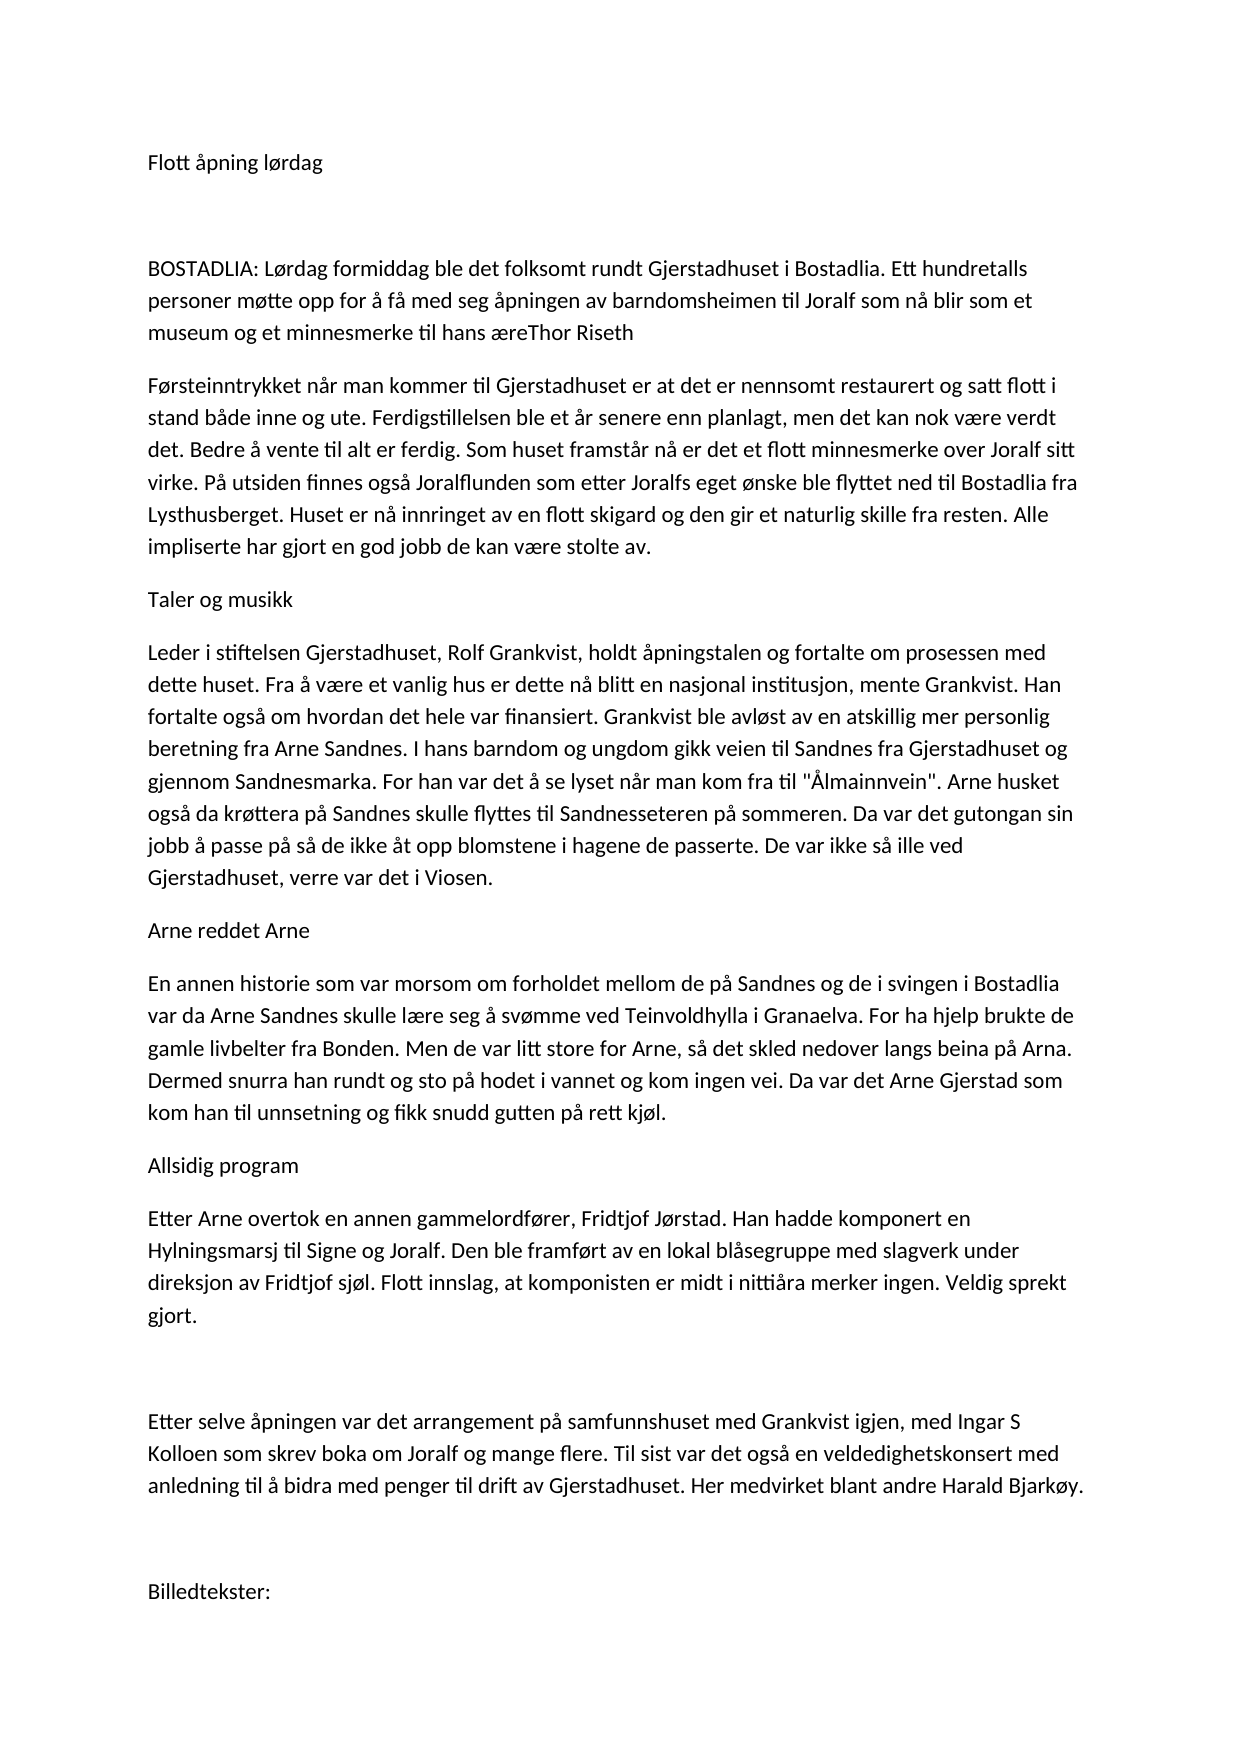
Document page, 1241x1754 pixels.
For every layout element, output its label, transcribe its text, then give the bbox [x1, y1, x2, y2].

text En annen historie som var morsom om forholdet mellom de på Sandnes og de i svingen i Bostadlia var da Arne Sandnes skulle lære seg å svømme ved Teinvoldhylla i Granaelva. For ha hjelp brukte de gamle livbelter fra Bonden. Men de var litt store for Arne, så det skled nedover langs beina på Arna. Dermed snurra han rundt og sto på hodet i vannet og kom ingen vei. Da var det Arne Gjerstad som kom han til unnsetning og fikk snudd gutten på rett kjøl. [148, 969, 1093, 1126]
text Leder i stiftelsen Gjerstadhuset, Rolf Grankvist, holdt åpningstalen og fortalte om prosessen med dette huset. Fra å være et vanlig hus er dette nå blitt en nasjonal institusjon, mente Grankvist. Han fortalte også om hvordan det hele var finansiert. Grankvist ble avløst av en atskillig mer personlig beretning fra Arne Sandnes. I hans barndom og ungdom gikk veien til Sandnes fra Gjerstadhuset og gjennom Sandnesmarka. For han var det å se lyset når man kom fra til "Ålmainnvein". Arne husket også da krøttera på Sandnes skulle flyttes til Sandnesseteren på sommeren. Da var det gutongan sin jobb å passe på så de ikke åt opp blomstene i hagene de passerte. De var ikke så ille ved Gjerstadhuset, verre var det i Viosen. [148, 638, 1093, 891]
text Taler og musikk [148, 585, 1093, 613]
text BOSTADLIA: Lørdag formiddag ble det folksomt rundt Gjerstadhuset i Bostadlia. Ett hundretalls personer møtte opp for å få med seg åpningen av barndomsheimen til Joralf som nå blir som et museum og et minnesmerke til hans æreThor Riseth [148, 254, 1093, 346]
text Allsidig program [148, 1151, 1093, 1179]
text Førsteinntrykket når man kommer til Gjerstadhuset er at det er nennsomt restaurert og satt flott i stand både inne og ute. Ferdigstillelsen ble et år senere enn planlagt, men det kan nok være verdt det. Bedre å vente til alt er ferdig. Som huset framstår nå er det et flott minnesmerke over Joralf sitt virke. På utsiden finnes også Joralflunden som etter Joralfs eget ønske ble flyttet ned til Bostadlia fra Lysthusberget. Huset er nå innringet av en flott skigard og den gir et naturlig skille fra resten. Alle impliserte har gjort en god jobb de kan være stolte av. [148, 371, 1093, 560]
text Etter selve åpningen var det arrangement på samfunnshuset med Grankvist igjen, med Ingar S Kolloen som skrev boka om Joralf og mange flere. Til sist var det også en veldedighetskonsert med anledning til å bidra med penger til drift av Gjerstadhuset. Her medvirket blant andre Harald Bjarkøy. [148, 1407, 1093, 1499]
text Billedtekster: [148, 1577, 1093, 1605]
text Arne reddet Arne [148, 916, 1093, 944]
text Flott åpning lørdag [148, 148, 1093, 176]
text Etter Arne overtok en annen gammelordfører, Fridtjof Jørstad. Han hadde komponert en Hylningsmarsj til Signe og Joralf. Den ble framført av en lokal blåsegruppe med slagverk under direksjon av Fridtjof sjøl. Flott innslag, at komponisten er midt i nittiåra merker ingen. Veldig sprekt gjort. [148, 1204, 1093, 1329]
